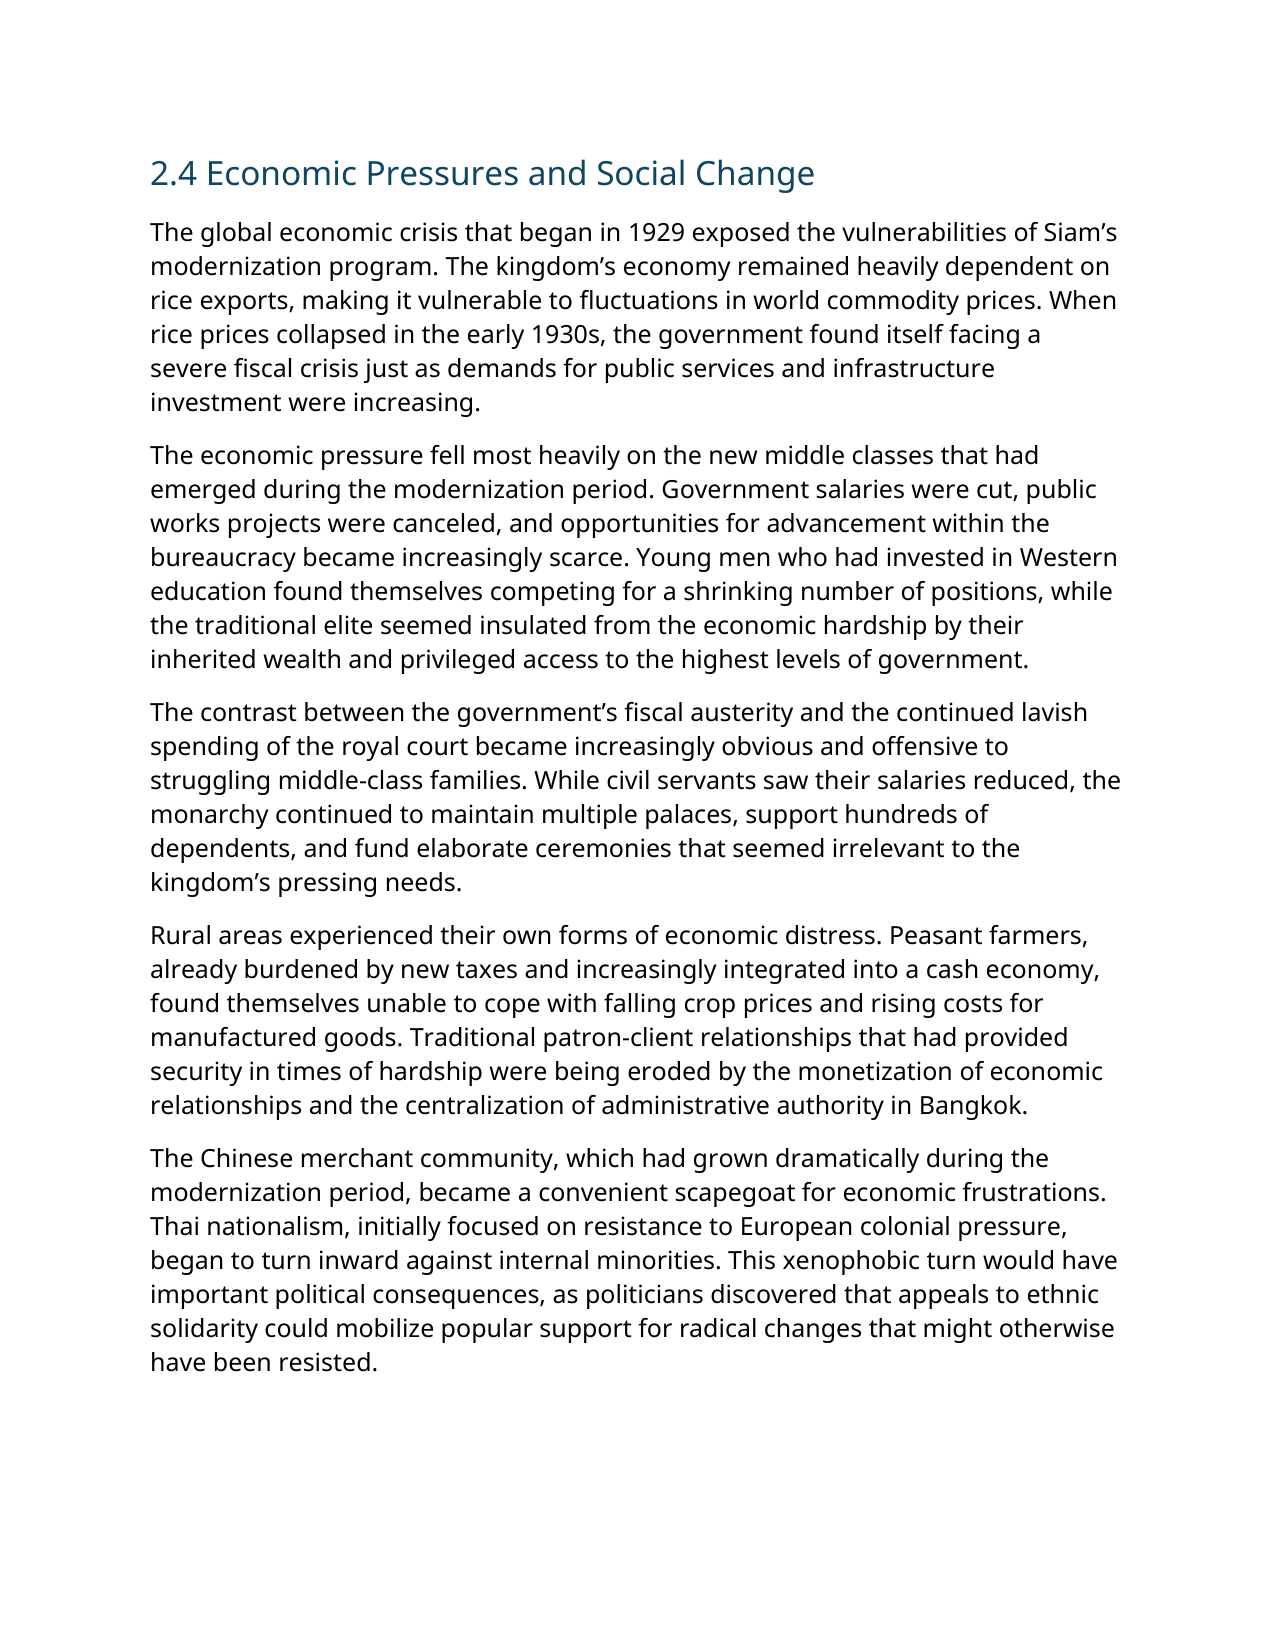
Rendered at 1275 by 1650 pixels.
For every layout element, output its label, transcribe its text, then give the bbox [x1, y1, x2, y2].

text Rural areas experienced their own forms of economic distress. Peasant farmers, already burdened by new taxes and increasingly integrated into a cash economy, found themselves unable to cope with falling crop prices and rising costs for manufactured goods. Traditional patron-client relationships that had provided security in times of hardship were being eroded by the monetization of economic relationships and the centralization of administrative authority in Bangkok. [150, 918, 1125, 1122]
text The economic pressure fell most heavily on the new middle classes that had emerged during the modernization period. Government salaries were cut, public works projects were canceled, and opportunities for advancement within the bureaucracy became increasingly scarce. Young men who had invested in Western education found themselves competing for a shrinking number of positions, while the traditional elite seemed insulated from the economic hardship by their inherited wealth and privileged access to the highest levels of government. [150, 437, 1125, 676]
subtitle 2.4 Economic Pressures and Social Change [150, 150, 1125, 195]
text The global economic crisis that began in 1929 exposed the vulnerabilities of Siam’s modernization program. The kingdom’s economy remained heavily dependent on rice exports, making it vulnerable to fluctuations in world commodity prices. When rice prices collapsed in the early 1930s, the government found itself facing a severe fiscal crisis just as demands for public services and infrastructure investment were increasing. [150, 214, 1125, 418]
text The contrast between the government’s fiscal austerity and the continued lavish spending of the royal court became increasingly obvious and offensive to struggling middle-class families. While civil servants saw their salaries reduced, the monarchy continued to maintain multiple palaces, support hundreds of dependents, and fund elaborate ceremonies that seemed irrelevant to the kingdom’s pressing needs. [150, 694, 1125, 899]
text The Chinese merchant community, which had grown dramatically during the modernization period, became a convenient scapegoat for economic frustrations. Thai nationalism, initially focused on resistance to European colonial pressure, began to turn inward against internal minorities. This xenophobic turn would have important political consequences, as politicians discovered that appeals to ethnic solidarity could mobilize popular support for radical changes that might otherwise have been resisted. [150, 1141, 1125, 1379]
